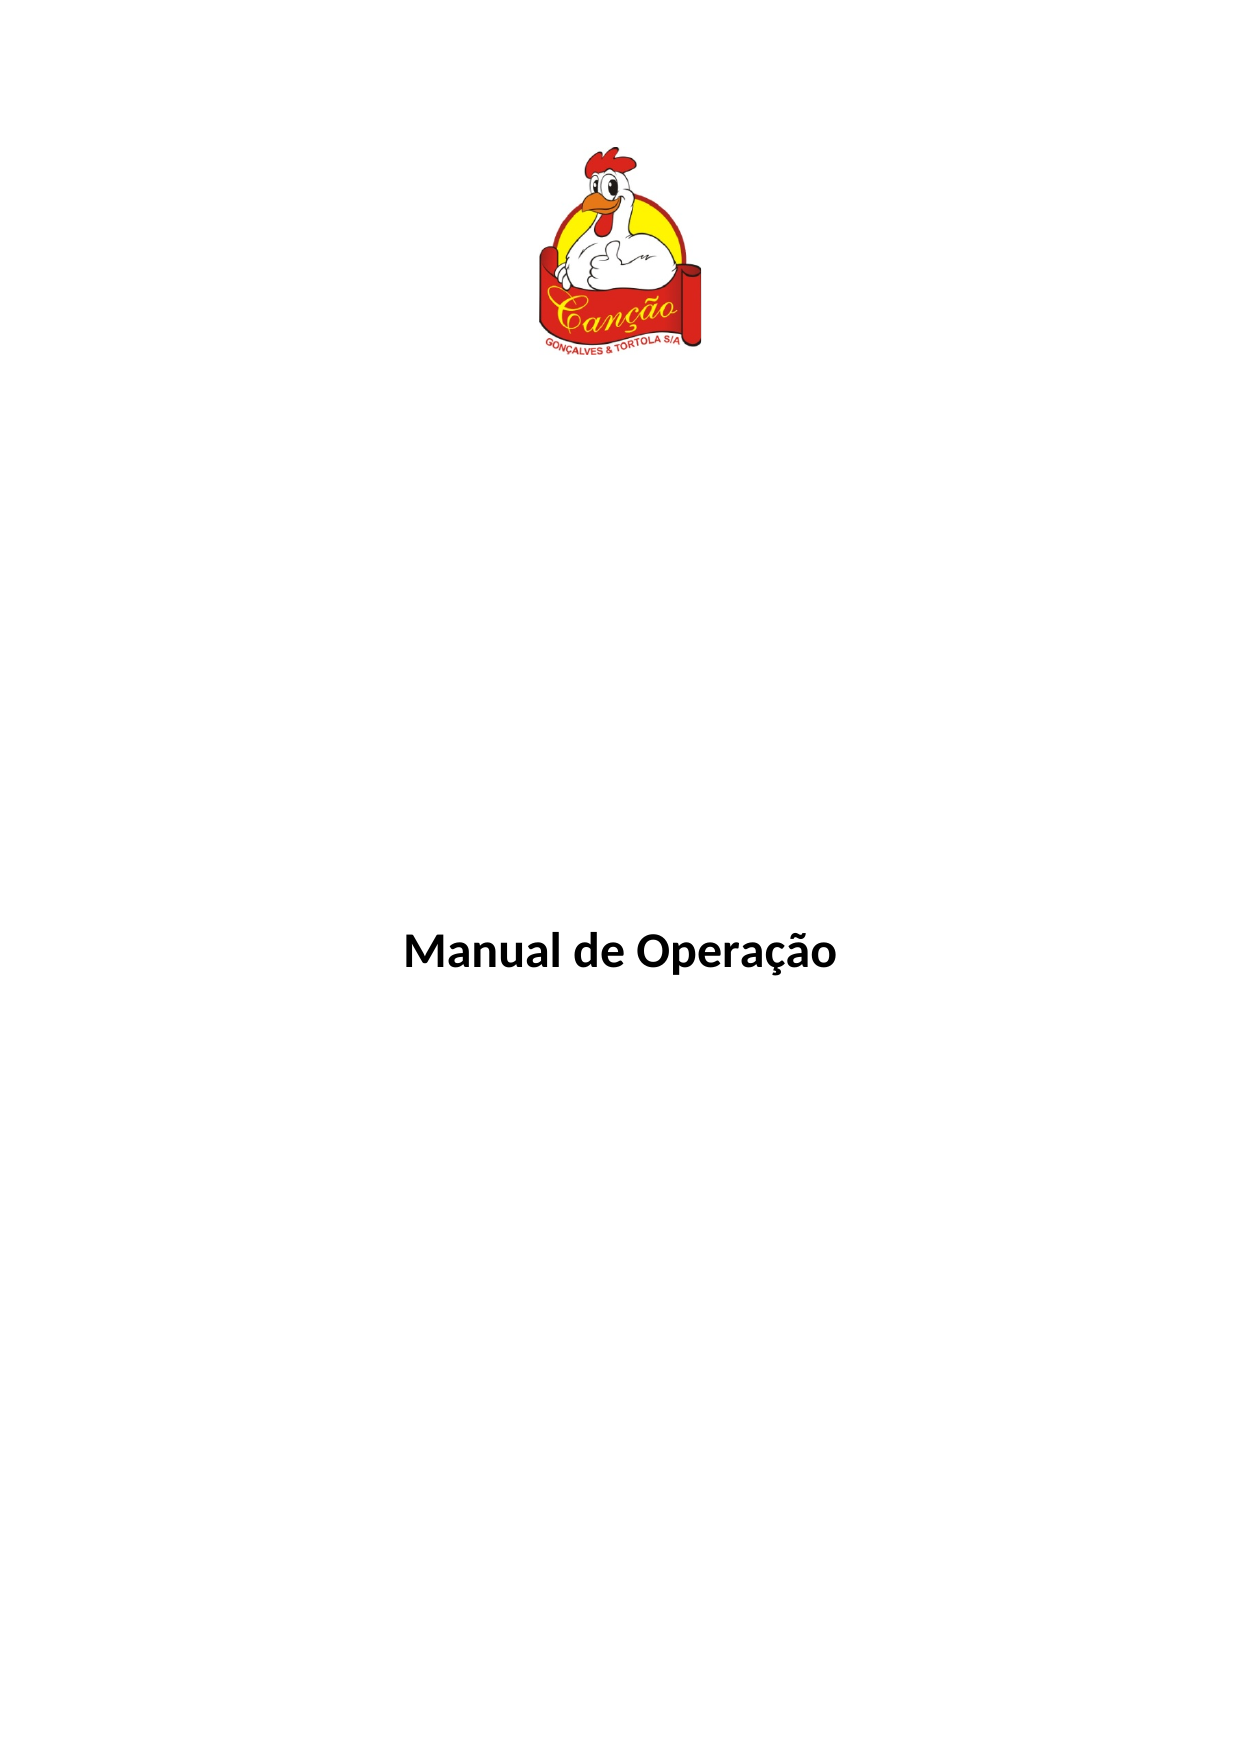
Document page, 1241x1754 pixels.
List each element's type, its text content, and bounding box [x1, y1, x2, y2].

text Manual de Operação [177, 919, 1063, 980]
picture [539, 147, 702, 355]
